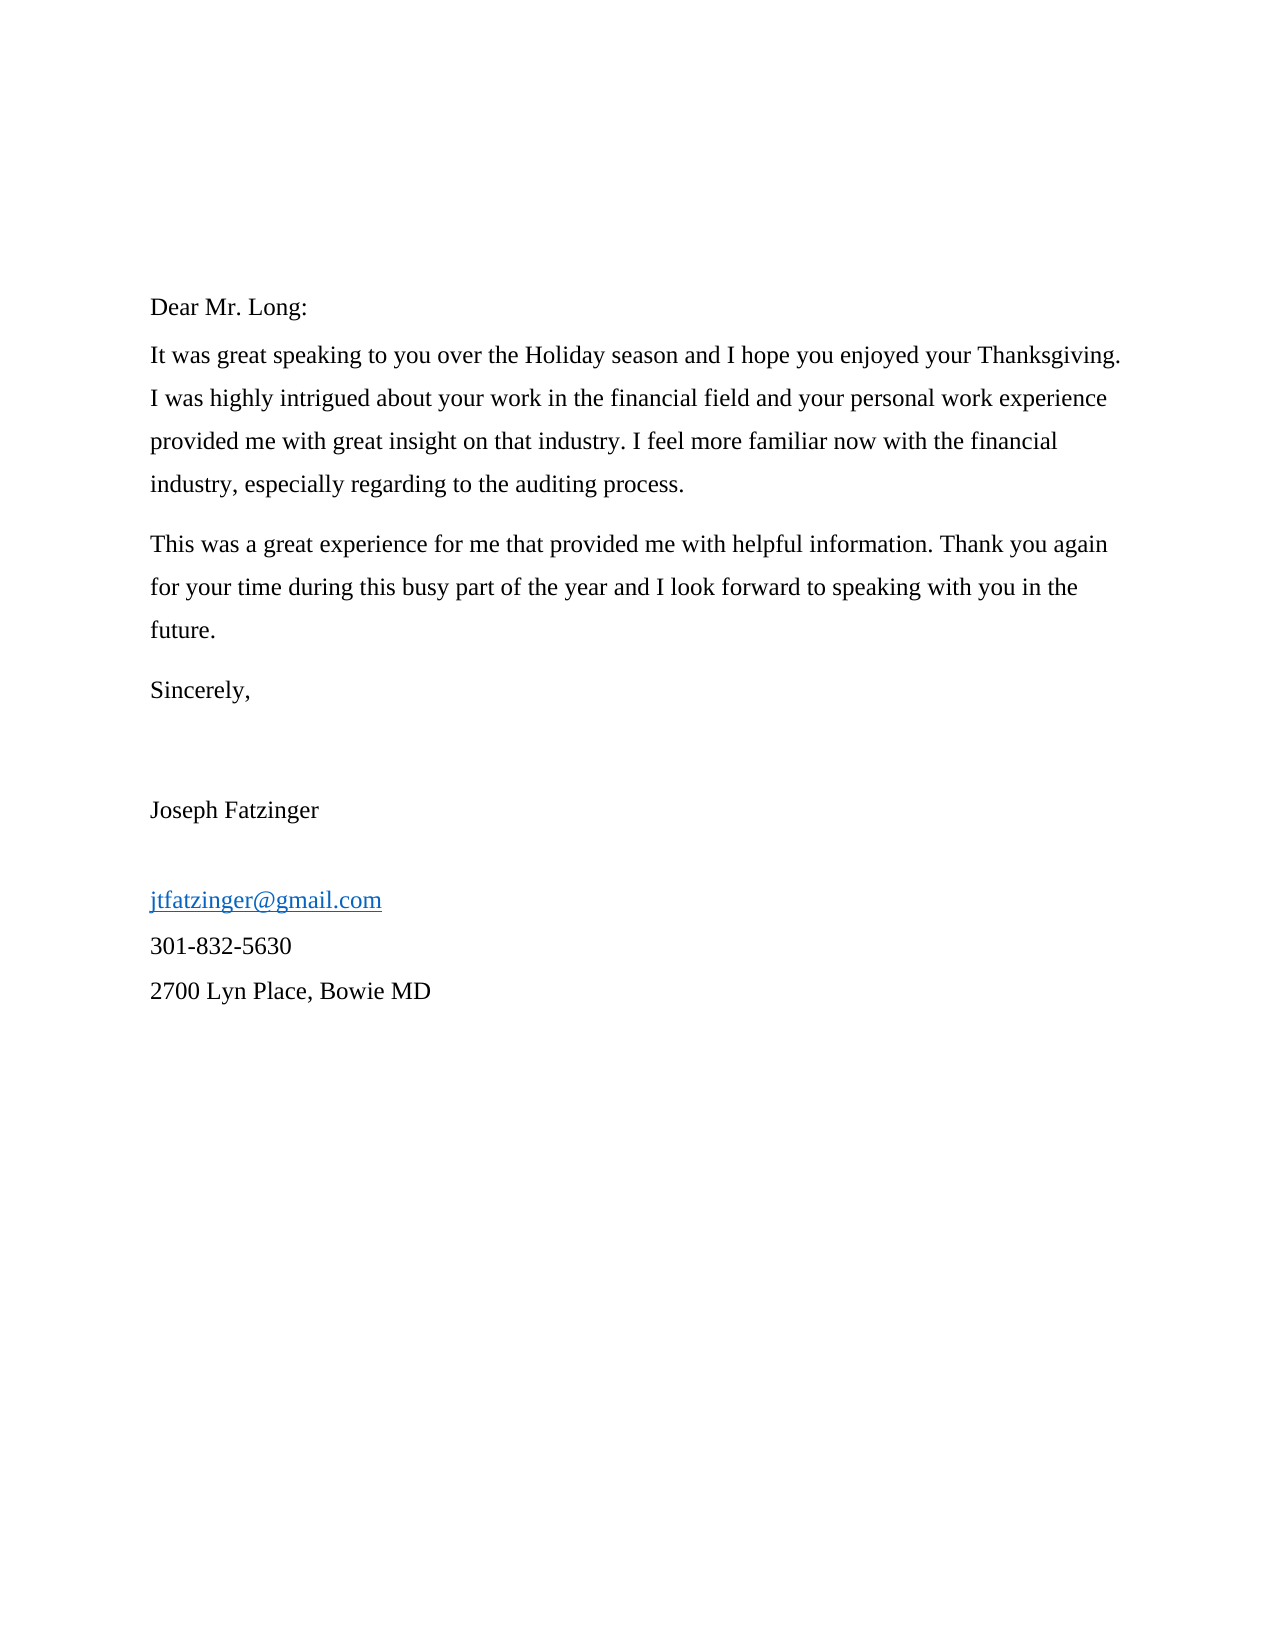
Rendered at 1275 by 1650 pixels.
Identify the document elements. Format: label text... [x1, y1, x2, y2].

text It was great speaking to you over the Holiday season and I hope you enjoyed your Thanksgiving. I was highly intrigued about your work in the financial field and your personal work experience provided me with great insight on that industry. I feel more familiar now with the financial industry, especially regarding to the auditing process. [150, 340, 1125, 498]
text Joseph Fatzinger [150, 795, 1125, 823]
text Dear Mr. Long: [150, 292, 1125, 321]
text 2700 Lyn Place, Bowie MD [150, 976, 1125, 1005]
text 301-832-5630 [150, 931, 1125, 960]
text jtfatzinger@gmail.com [150, 886, 1125, 914]
text This was a great experience for me that provided me with helpful information. Thank you again for your time during this busy part of the year and I look forward to speaking with you in the future. [150, 529, 1125, 644]
text Sincerely, [150, 675, 1125, 704]
